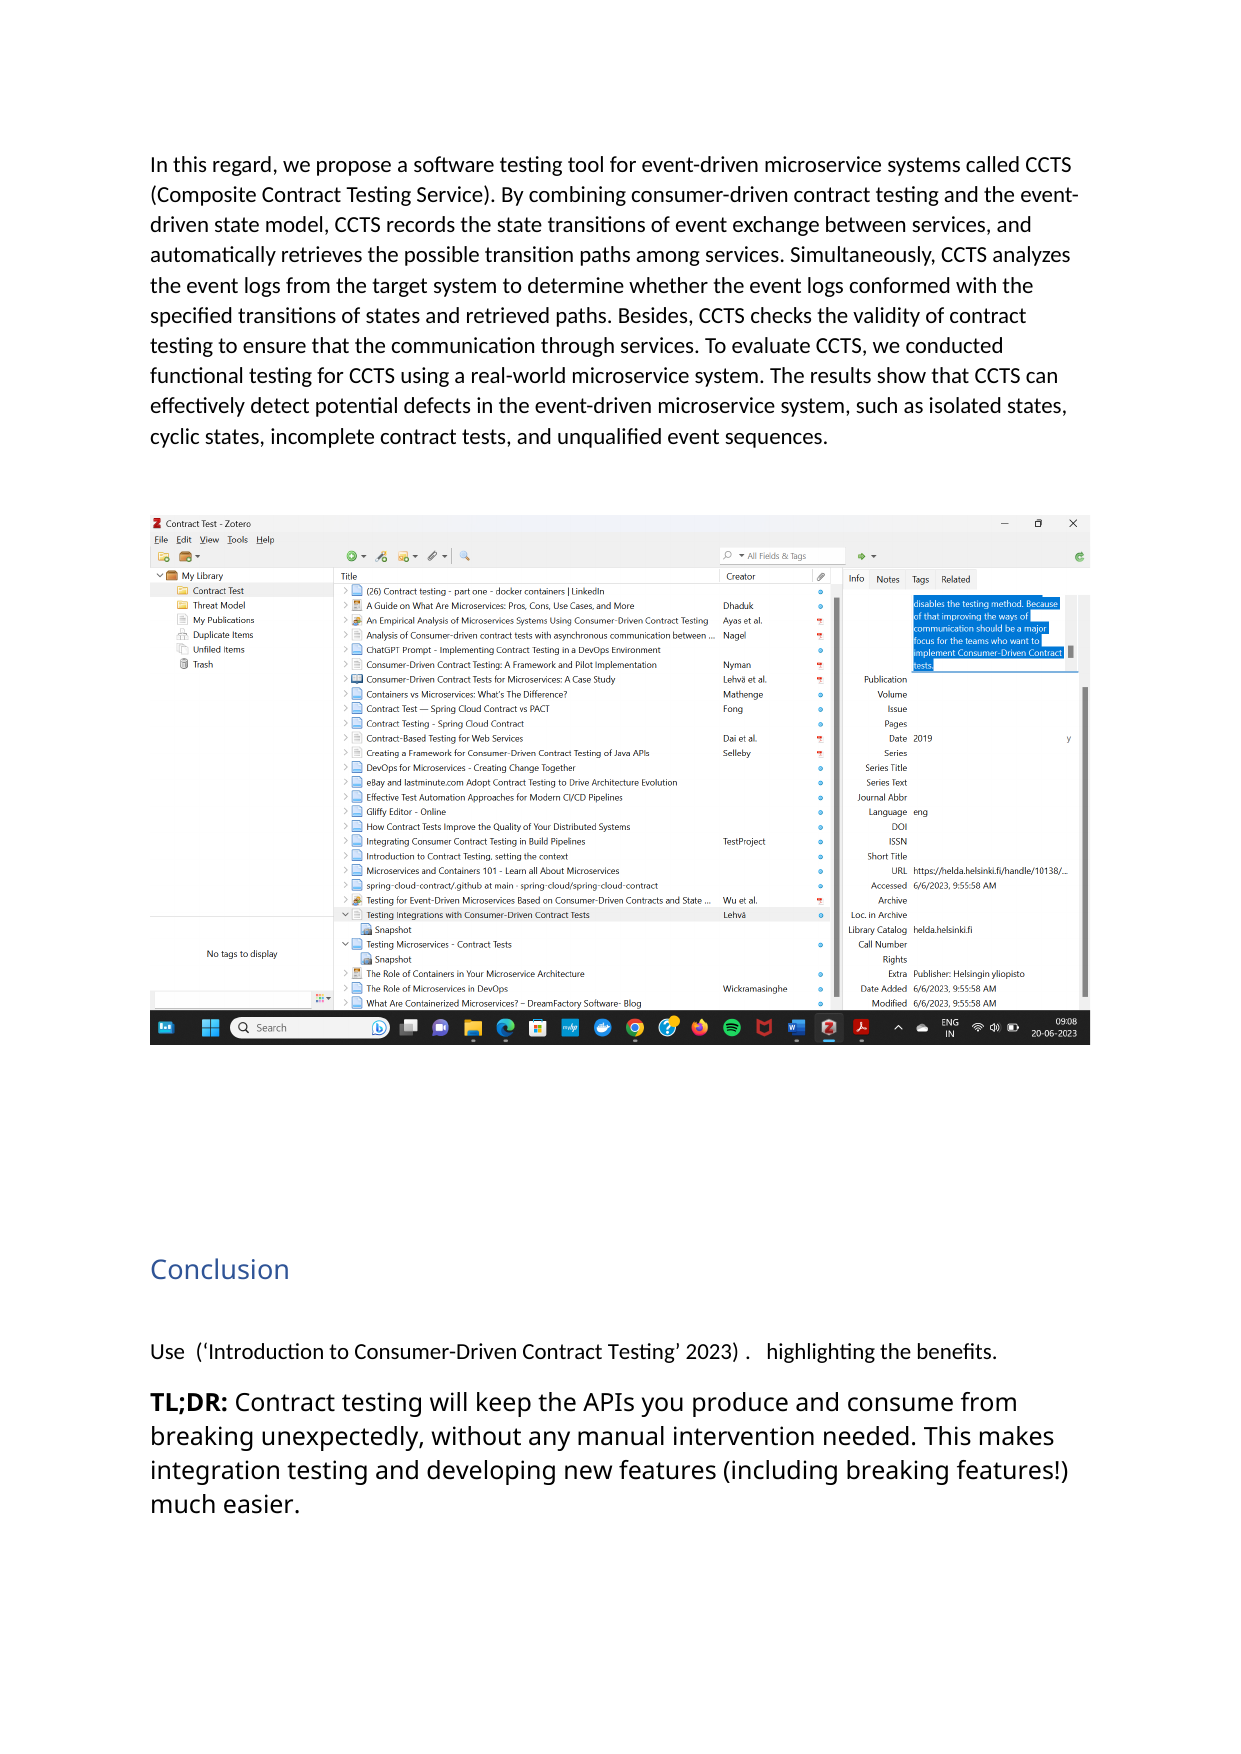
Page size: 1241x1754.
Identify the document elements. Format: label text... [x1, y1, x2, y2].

text TL;DR: Contract testing will keep the APIs you produce and consume from breaking unexpectedly, without any manual intervention needed. This makes integration testing and developing new features (including breaking features!) much easier. [150, 1384, 1090, 1521]
subtitle Conclusion [150, 1251, 1090, 1288]
picture [150, 515, 1091, 1045]
text Use (‘Introduction to Consumer-Driven Contract Testing’ 2023) . highlighting the benefits. [150, 1337, 1090, 1366]
